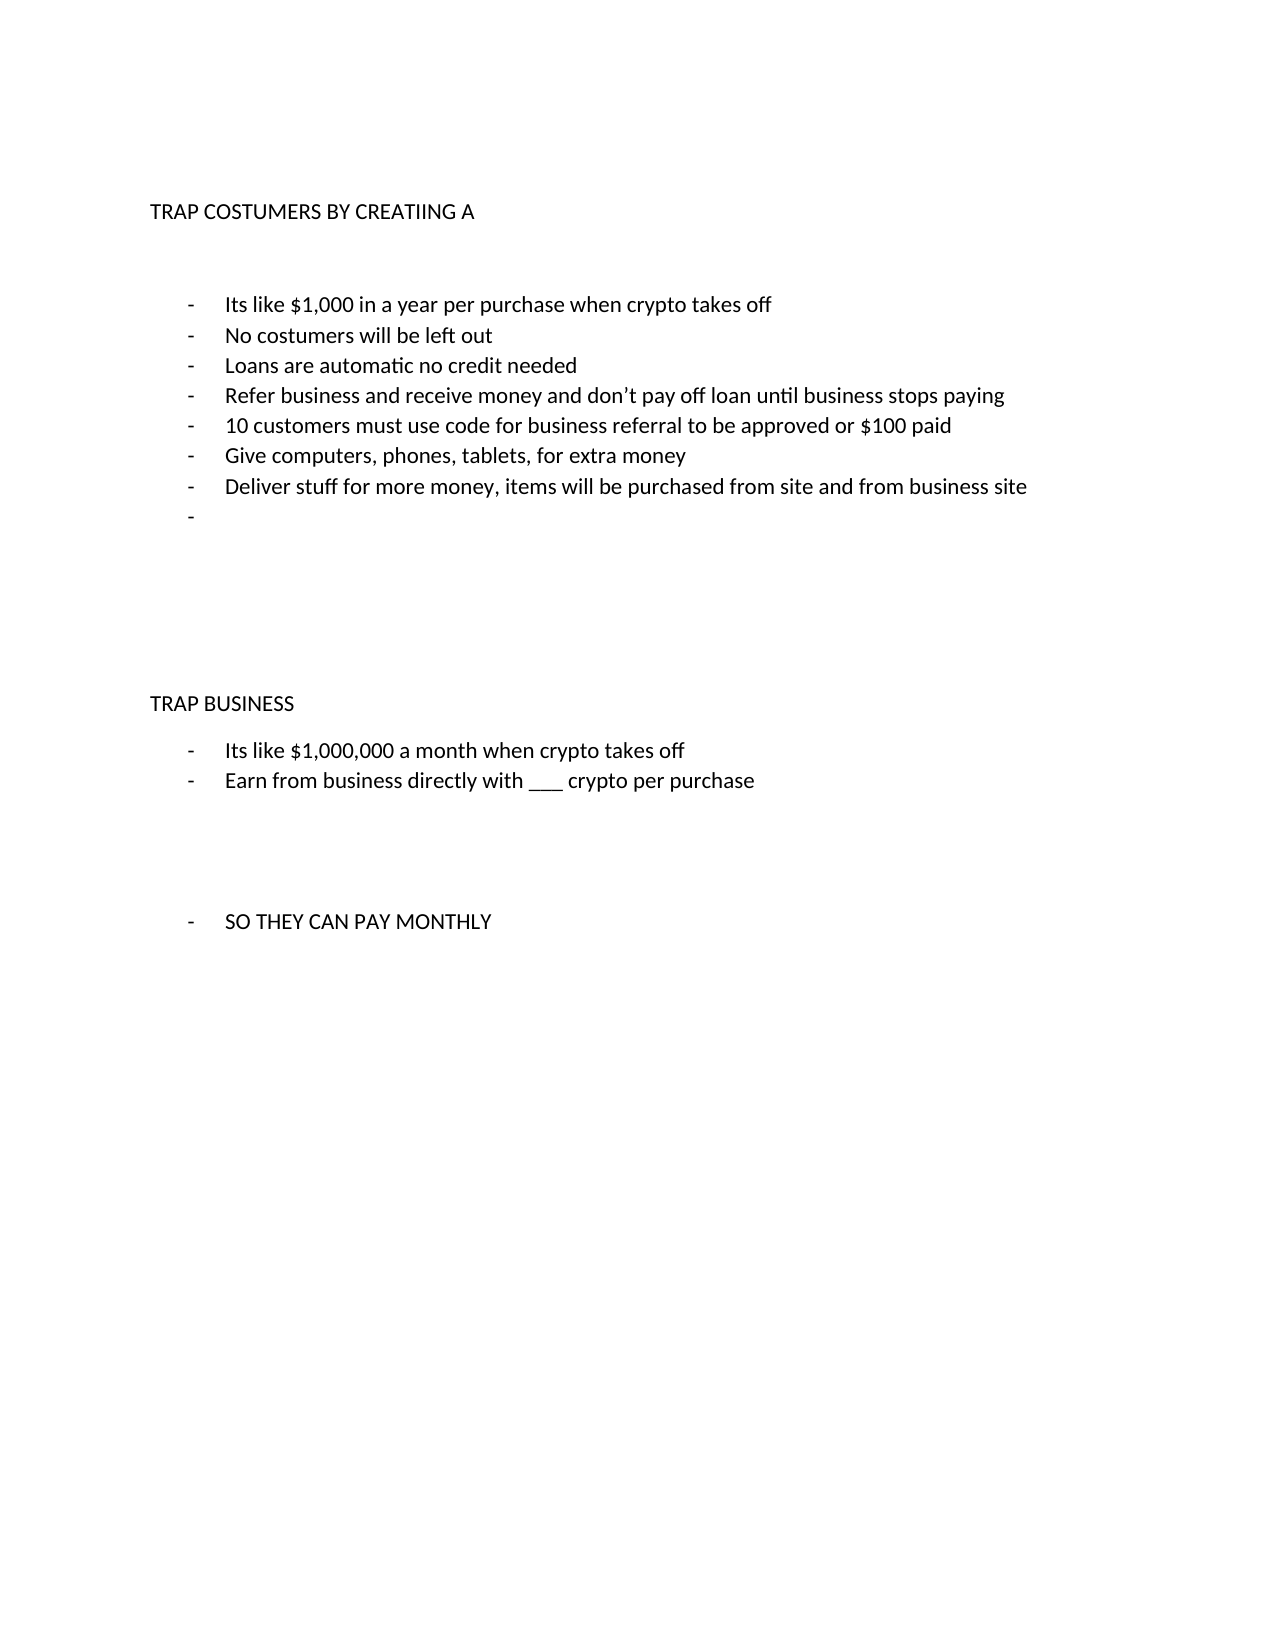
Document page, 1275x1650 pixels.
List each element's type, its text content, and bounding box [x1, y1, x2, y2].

list Give computers, phones, tablets, for extra money [187, 442, 1125, 470]
list Its like $1,000,000 a month when crypto takes off [187, 736, 1125, 764]
text TRAP BUSINESS [150, 689, 1125, 718]
list Deliver stuff for more money, items will be purchased from site and from business site [187, 472, 1125, 500]
list Loans are automatic no credit needed [187, 351, 1125, 379]
list Earn from business directly with ___ crypto per purchase [187, 767, 1125, 795]
list Its like $1,000 in a year per purchase when crypto takes off [187, 291, 1125, 319]
list Refer business and receive money and don’t pay off loan until business stops paying [187, 381, 1125, 409]
text TRAP COSTUMERS BY CREATIING A [150, 197, 1125, 225]
list No costumers will be left out [187, 321, 1125, 349]
list 10 customers must use code for business referral to be approved or $100 paid [187, 411, 1125, 439]
list SO THEY CAN PAY MONTHLY [187, 907, 1125, 935]
